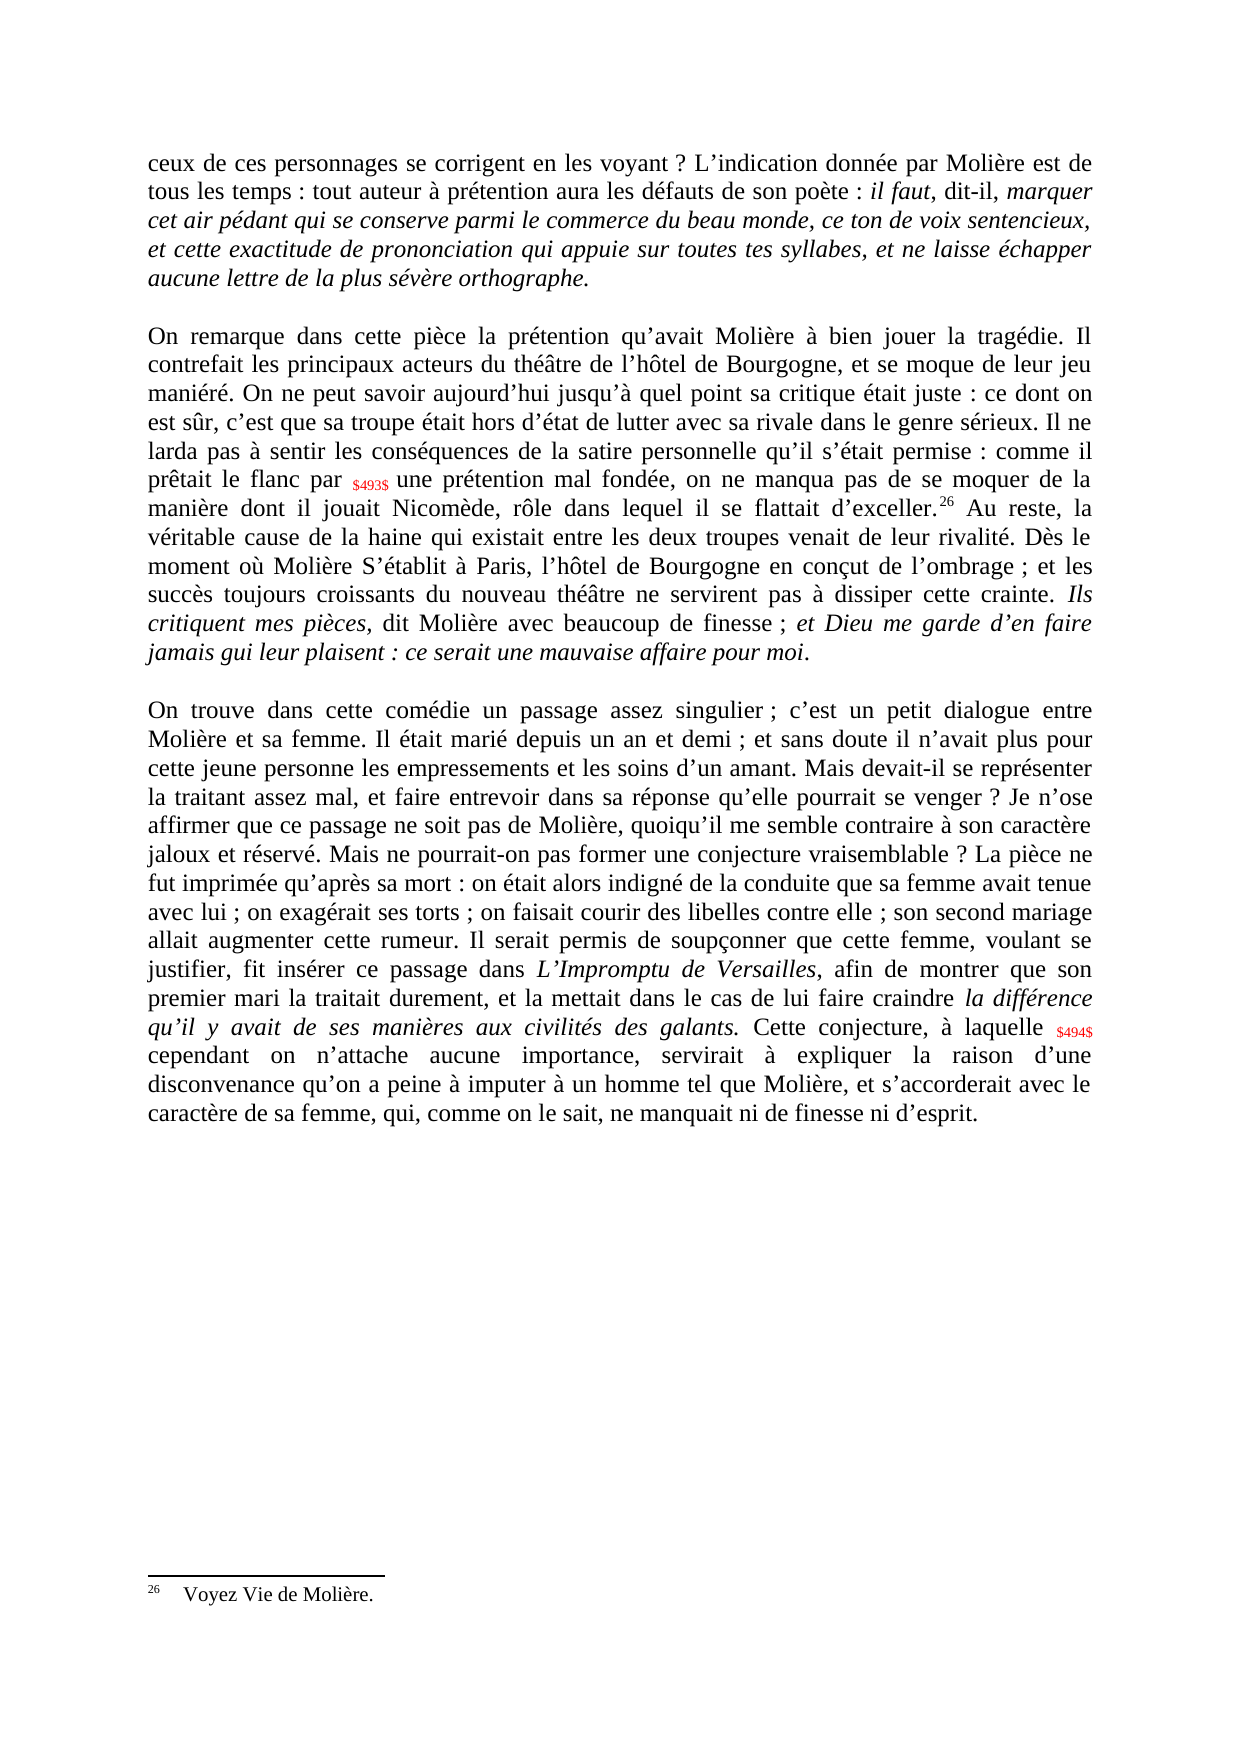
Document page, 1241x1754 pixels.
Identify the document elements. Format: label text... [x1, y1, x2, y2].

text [148, 148, 1093, 291]
text On remarque dans cette pièce la prétention qu’avait Molière à bien jouer la tragédie. Il contrefait les principaux acteurs du théâtre de l’hôtel de Bourgogne, et se moque de leur jeu maniéré. On ne peut savoir aujourd’hui jusqu’à quel point sa critique était juste : ce dont on est sûr, c’est que sa troupe était hors d’état de lutter avec sa rivale dans le genre sérieux. Il ne larda pas à sentir les conséquences de la satire personnelle qu’il s’était permise : comme il prêtait le flanc par $493$ une prétention mal fondée, on ne manqua pas de se moquer de la manière dont il jouait Nicomède, rôle dans lequel il se flattait d’exceller. Au reste, la véritable cause de la haine qui existait entre les deux troupes venait de leur rivalité. Dès le moment où Molière S’établit à Paris, l’hôtel de Bourgogne en conçut de l’ombrage ; et les succès toujours croissants du nouveau théâtre ne servirent pas à dissiper cette crainte. Ils critiquent mes pièces, dit Molière avec beaucoup de finesse ; et Dieu me garde d’en faire jamais gui leur plaisent : ce serait une mauvaise affaire pour moi. [148, 321, 1093, 666]
text On trouve dans cette comédie un passage assez singulier ; c’est un petit dialogue entre Molière et sa femme. Il était marié depuis un an et demi ; et sans doute il n’avait plus pour cette jeune personne les empressements et les soins d’un amant. Mais devait-il se représenter la traitant assez mal, et faire entrevoir dans sa réponse qu’elle pourrait se venger ? Je n’ose affirmer que ce passage ne soit pas de Molière, quoiqu’il me semble contraire à son caractère jaloux et réservé. Mais ne pourrait-on pas former une conjecture vraisemblable ? La pièce ne fut imprimée qu’après sa mort : on était alors indigné de la conduite que sa femme avait tenue avec lui ; on exagérait ses torts ; on faisait courir des libelles contre elle ; son second mariage allait augmenter cette rumeur. Il serait permis de soupçonner que cette femme, voulant se justifier, fit insérer ce passage dans L’Impromptu de Versailles, afin de montrer que son premier mari la traitait durement, et la mettait dans le cas de lui faire craindre la différence qu’il y avait de ses manières aux civilités des galants. Cette conjecture, à laquelle $494$ cependant on n’attache aucune importance, servirait à expliquer la raison d’une disconvenance qu’on a peine à imputer à un homme tel que Molière, et s’accorderait avec le caractère de sa femme, qui, comme on le sait, ne manquait ni de finesse ni d’esprit. [148, 695, 1093, 1127]
